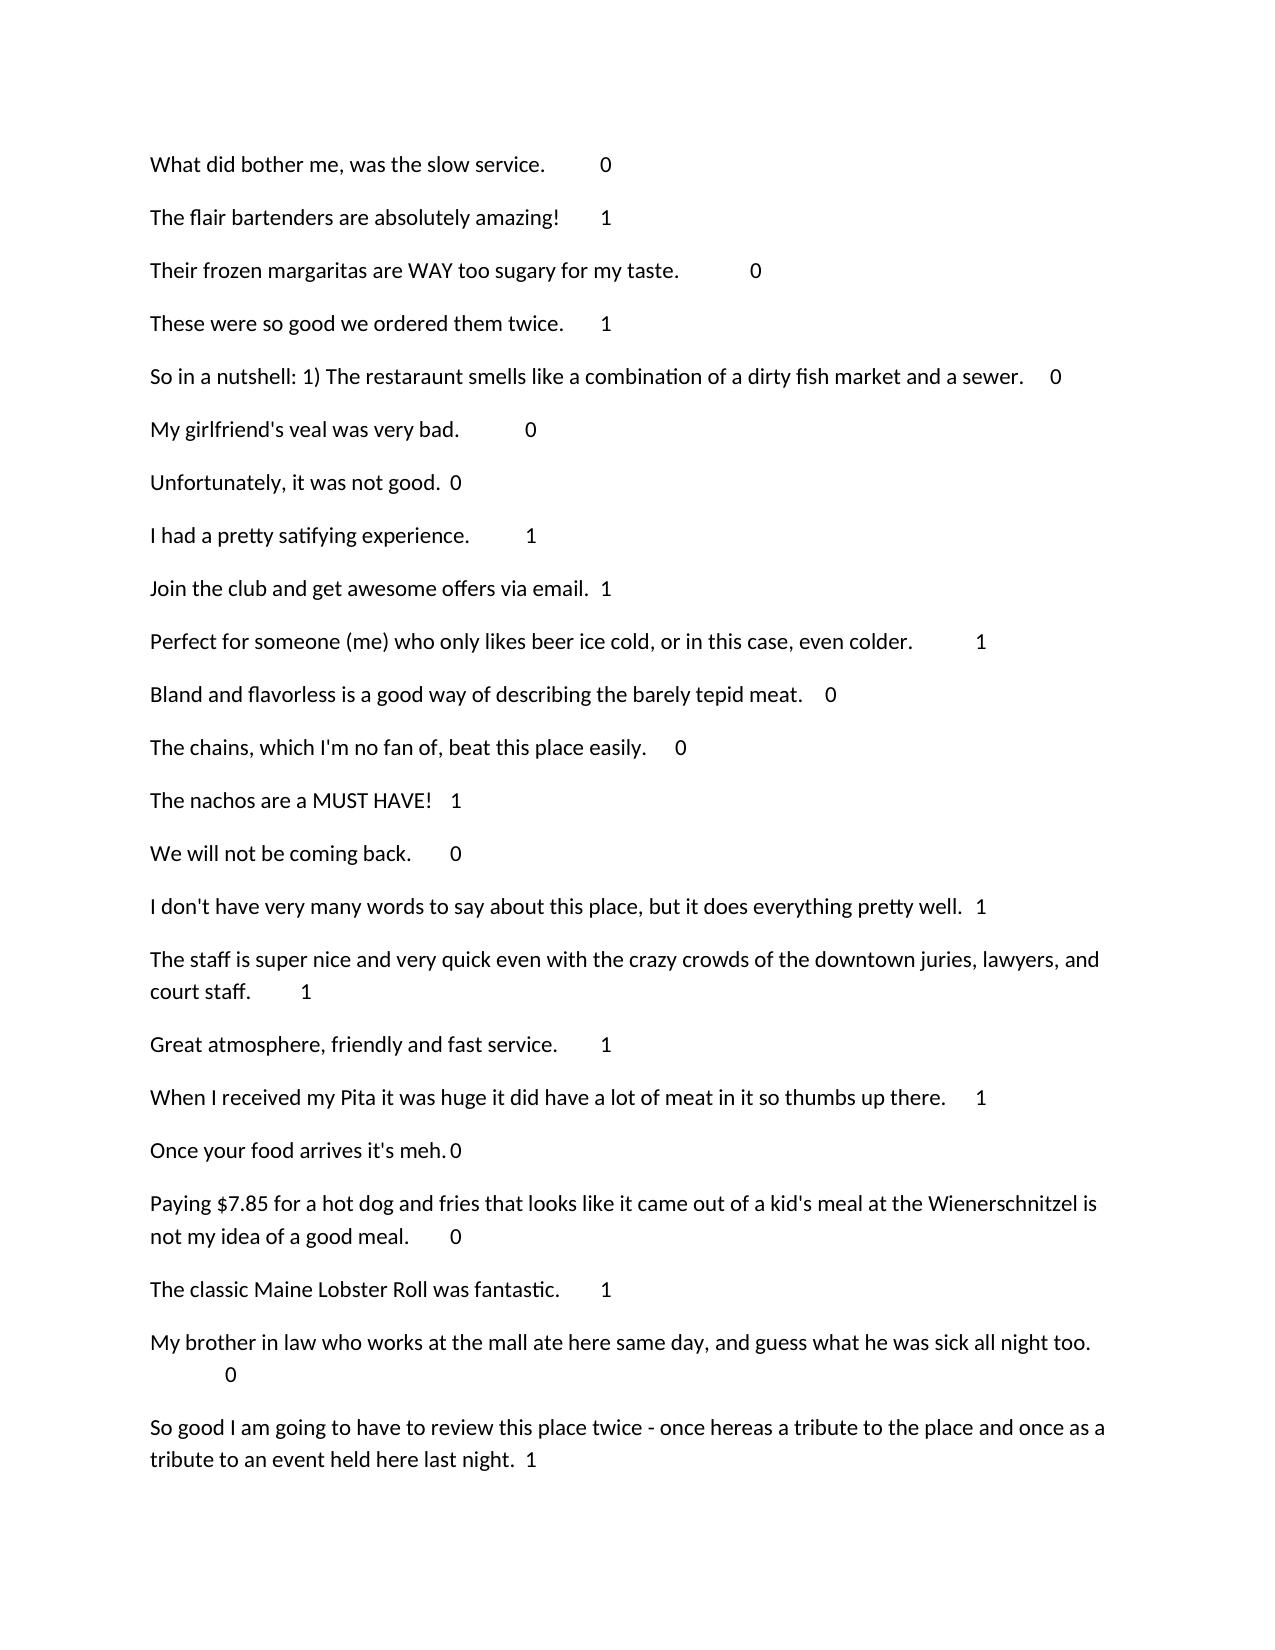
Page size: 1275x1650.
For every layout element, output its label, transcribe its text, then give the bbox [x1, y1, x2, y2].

text Unfortunately, it was not good. 0 [150, 468, 1125, 496]
text What did bother me, was the slow service. 0 [150, 150, 1125, 178]
text I had a pretty satifying experience. 1 [150, 521, 1125, 549]
text I don't have very many words to say about this place, but it does everything pretty well. 1 [150, 892, 1125, 920]
text Join the club and get awesome offers via email. 1 [150, 574, 1125, 602]
text Their frozen margaritas are WAY too sugary for my taste. 0 [150, 256, 1125, 284]
text The nachos are a MUST HAVE! 1 [150, 786, 1125, 814]
text Paying $7.85 for a hot dog and fries that looks like it came out of a kid's meal at the Wienerschnitzel is not my idea of a good meal. 0 [150, 1189, 1125, 1250]
text The chains, which I'm no fan of, beat this place easily. 0 [150, 733, 1125, 761]
text We will not be coming back. 0 [150, 839, 1125, 867]
text Bland and flavorless is a good way of describing the barely tepid meat. 0 [150, 680, 1125, 708]
text Perfect for someone (me) who only likes beer ice cold, or in this case, even colder. 1 [150, 627, 1125, 655]
text So good I am going to have to review this place twice - once hereas a tribute to the place and once as a tribute to an event held here last night. 1 [150, 1413, 1125, 1473]
text Great atmosphere, friendly and fast service. 1 [150, 1031, 1125, 1058]
text The flair bartenders are absolutely amazing! 1 [150, 203, 1125, 231]
text My brother in law who works at the mall ate here same day, and guess what he was sick all night too. 0 [150, 1328, 1125, 1388]
text The staff is super nice and very quick even with the crazy crowds of the downtown juries, lawyers, and court staff. 1 [150, 945, 1125, 1006]
text The classic Maine Lobster Roll was fantastic. 1 [150, 1275, 1125, 1303]
text So in a nutshell: 1) The restaraunt smells like a combination of a dirty fish market and a sewer. 0 [150, 362, 1125, 390]
text Once your food arrives it's meh. 0 [150, 1137, 1125, 1164]
text My girlfriend's veal was very bad. 0 [150, 415, 1125, 443]
text These were so good we ordered them twice. 1 [150, 309, 1125, 337]
text When I received my Pita it was huge it did have a lot of meat in it so thumbs up there. 1 [150, 1083, 1125, 1112]
